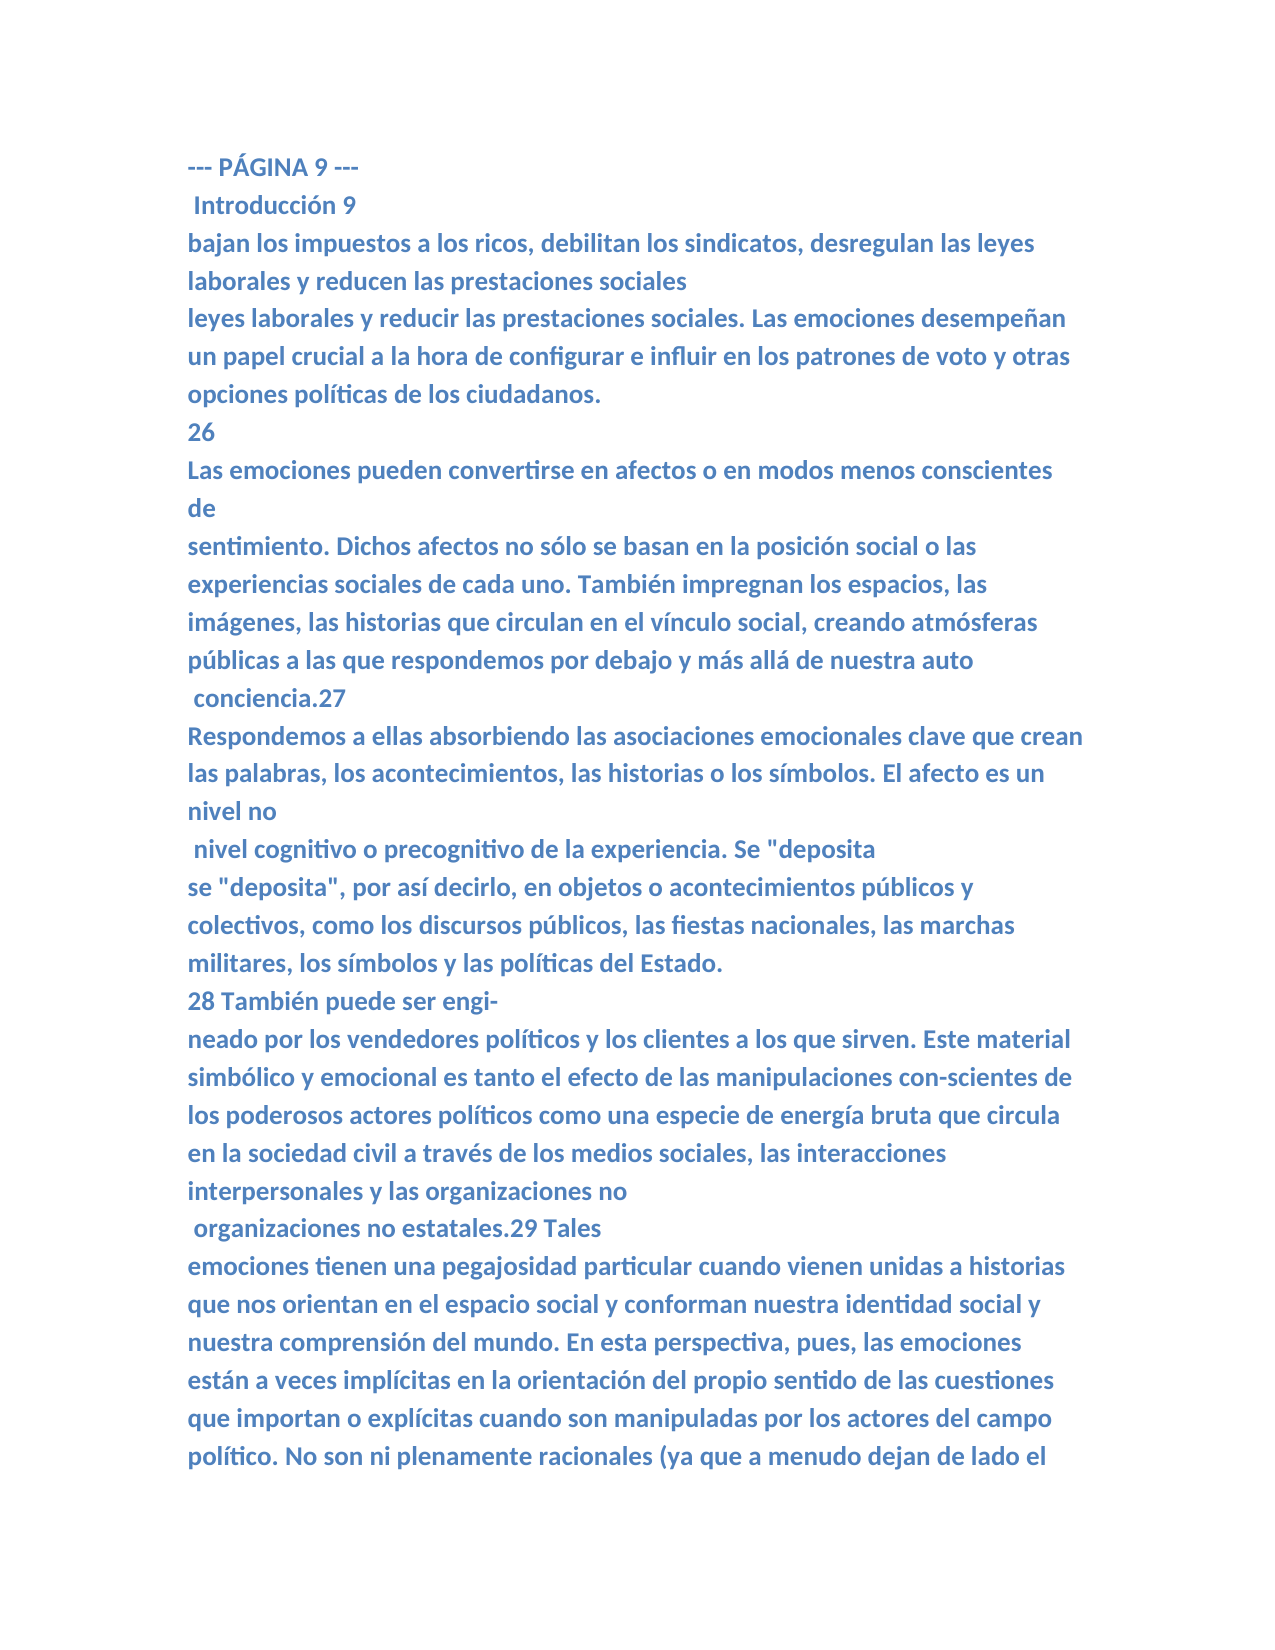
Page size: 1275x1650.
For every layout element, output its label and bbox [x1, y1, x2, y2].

subtitle [187, 150, 1087, 1472]
